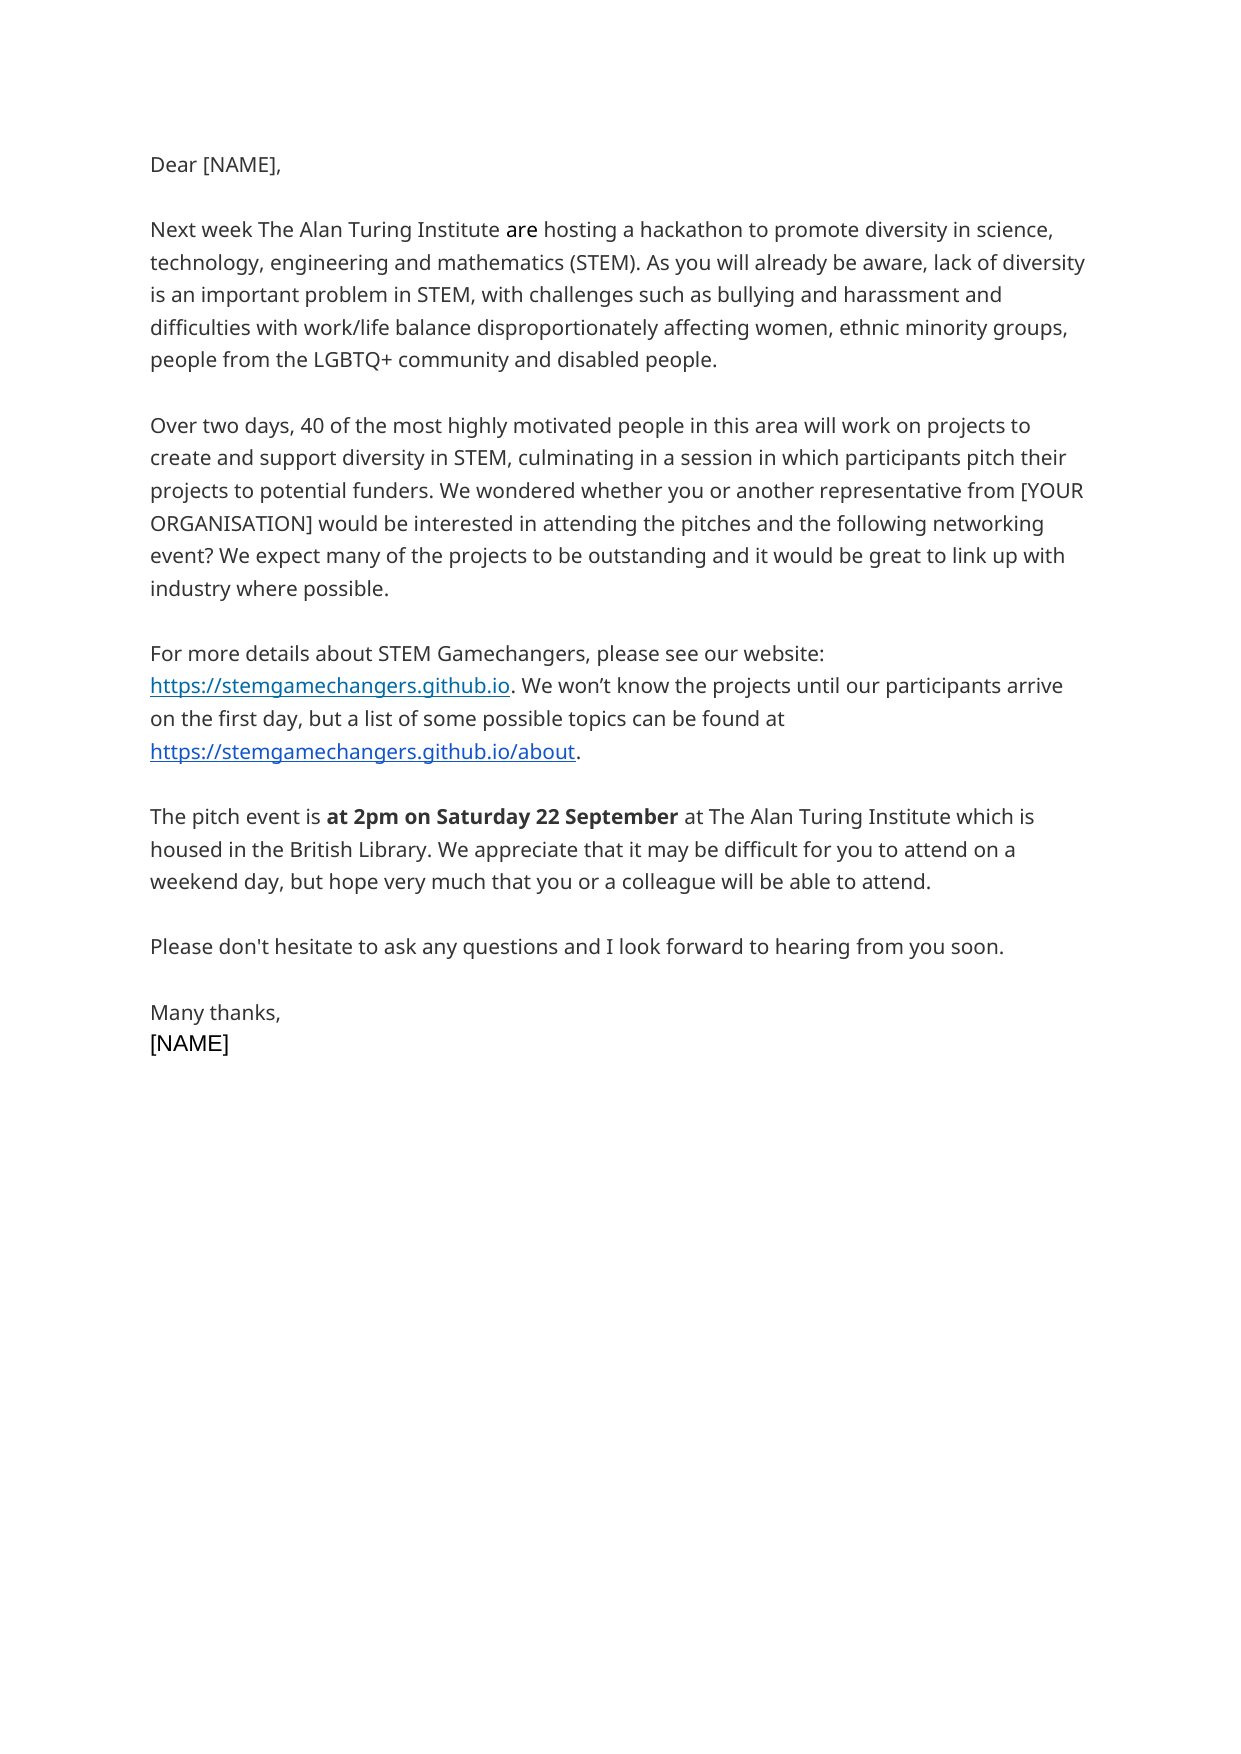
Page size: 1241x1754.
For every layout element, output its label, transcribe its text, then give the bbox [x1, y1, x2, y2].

text For more details about STEM Gamechangers, please see our website: https://stemgamechangers.github.io. We won’t know the projects until our participants arrive on the first day, but a list of some possible topics can be found at https://stemgamechangers.github.io/about. [150, 639, 1090, 765]
text Dear [NAME], [150, 150, 1090, 178]
text Next week The Alan Turing Institute are hosting a hackathon to promote diversity in science, technology, engineering and mathematics (STEM). As you will already be aware, lack of diversity is an important problem in STEM, with challenges such as bullying and harassment and difficulties with work/life balance disproportionately affecting women, ethnic minority groups, people from the LGBTQ+ community and disabled people. [150, 215, 1090, 374]
text Please don't hesitate to ask any questions and I look forward to hearing from you soon. [150, 932, 1090, 961]
text [NAME] [150, 1030, 1090, 1057]
text The pitch event is at 2pm on Saturday 22 September at The Alan Turing Institute which is housed in the British Library. We appreciate that it may be difficult for you to attend on a weekend day, but hope very much that you or a colleague will be able to attend. [150, 802, 1090, 896]
text Many thanks, [150, 998, 1090, 1026]
text Over two days, 40 of the most highly motivated people in this area will work on projects to create and support diversity in STEM, culminating in a session in which participants pitch their projects to potential funders. We wondered whether you or another representative from [YOUR ORGANISATION] would be interested in attending the pitches and the following networking event? We expect many of the projects to be outstanding and it would be great to link up with industry where possible. [150, 411, 1090, 602]
